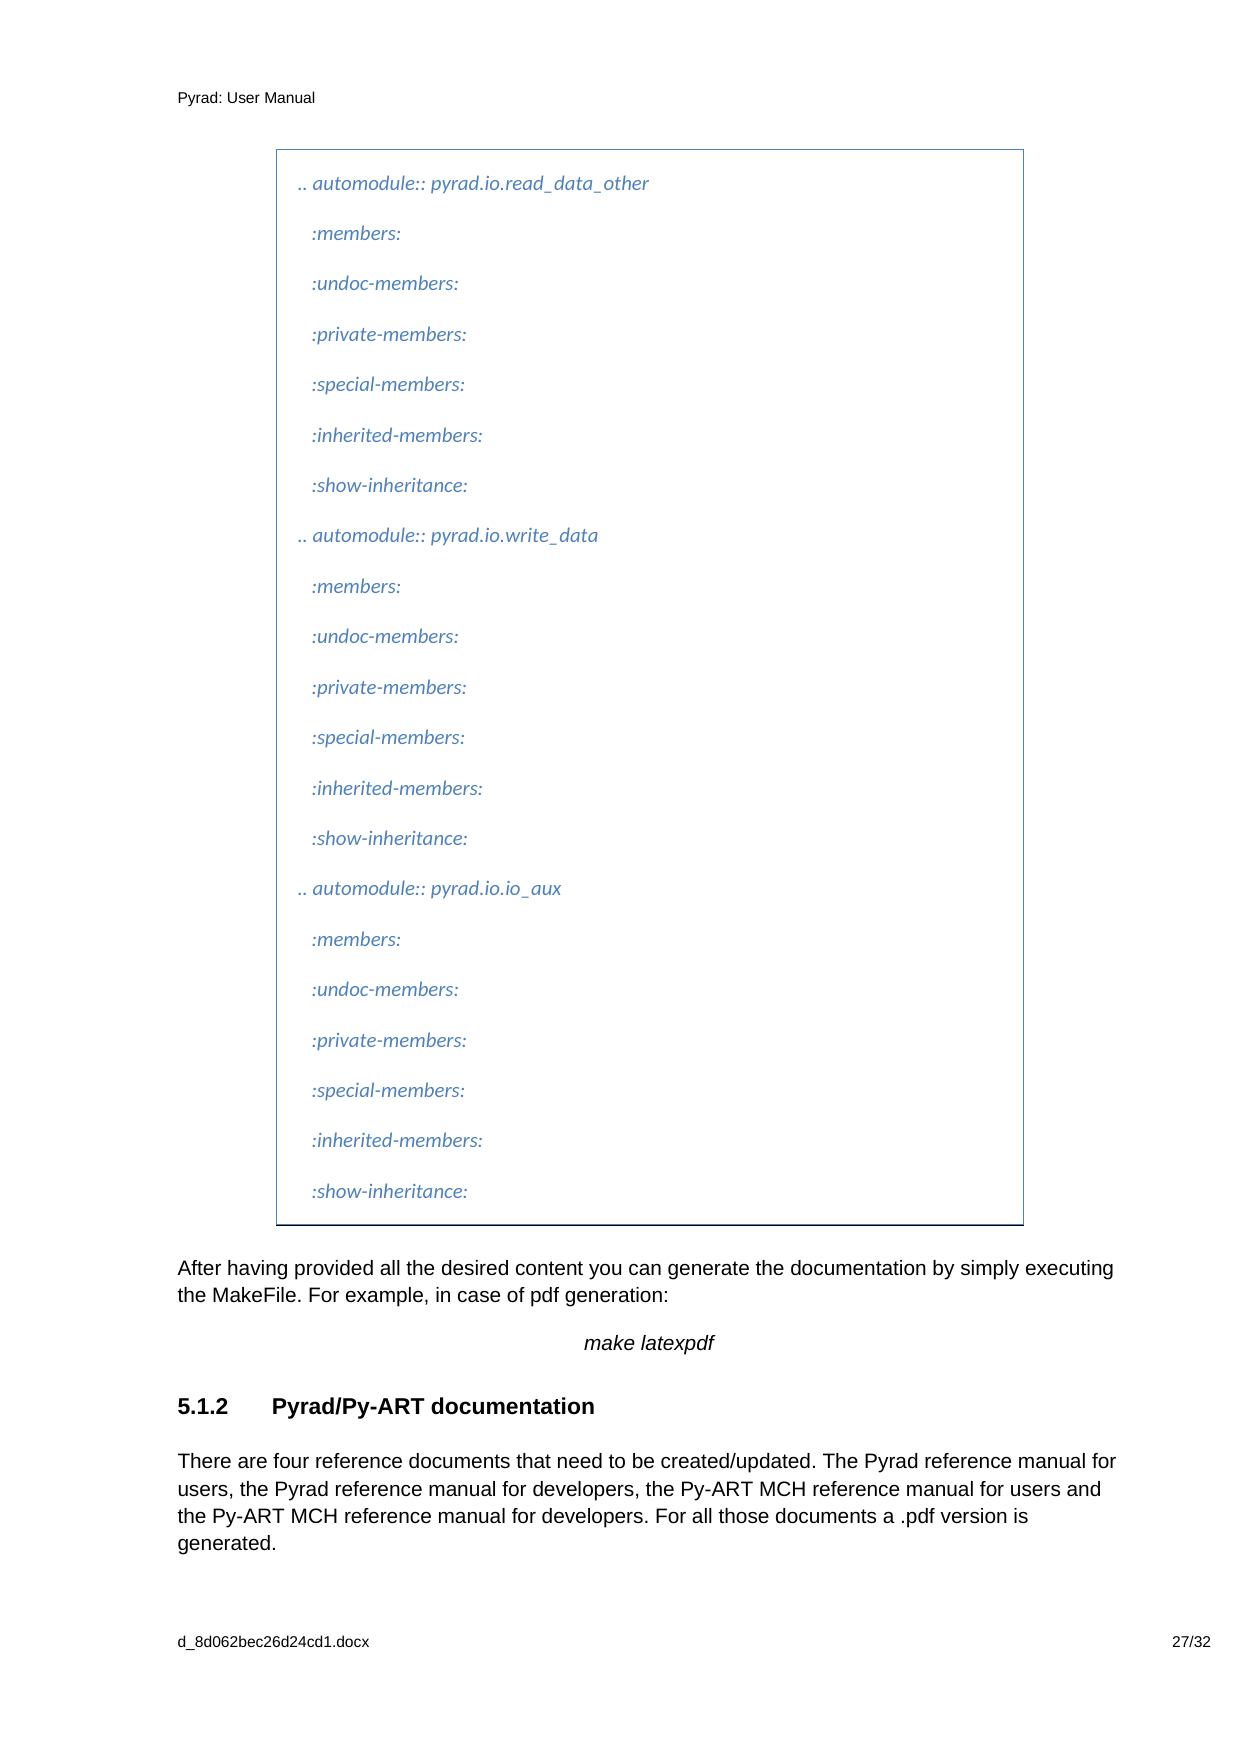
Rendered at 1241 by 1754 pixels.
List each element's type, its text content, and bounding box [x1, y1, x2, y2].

text :show-inheritance: [277, 804, 1023, 851]
text .. automodule:: pyrad.io.write_data [277, 501, 1023, 548]
text :special-members: [277, 1056, 1023, 1103]
text make latexpdf [177, 1327, 1122, 1354]
text :members: [277, 199, 1023, 246]
text :inherited-members: [277, 753, 1023, 800]
text :private-members: [277, 653, 1023, 699]
text :undoc-members: [277, 602, 1023, 649]
text :private-members: [277, 300, 1023, 346]
text :members: [277, 905, 1023, 951]
text :inherited-members: [277, 1106, 1023, 1153]
text There are four reference documents that need to be created/updated. The Pyrad reference manual for users, the Pyrad reference manual for developers, the Py-ART MCH reference manual for users and the Py-ART MCH reference manual for developers. For all those documents a .pdf version is generated. [177, 1446, 1122, 1554]
text .. automodule:: pyrad.io.read_data_other [277, 150, 1023, 195]
text :inherited-members: [277, 401, 1023, 447]
text :special-members: [277, 703, 1023, 750]
text :show-inheritance: [277, 451, 1023, 498]
text :special-members: [277, 350, 1023, 397]
text :show-inheritance: [277, 1157, 1023, 1224]
text :members: [277, 552, 1023, 598]
text :undoc-members: [277, 249, 1023, 296]
subtitle Pyrad/Py-ART documentation [177, 1392, 1122, 1419]
text :private-members: [277, 1006, 1023, 1052]
text After having provided all the desired content you can generate the documentation by simply executing the MakeFile. For example, in case of pdf generation: [177, 1252, 1122, 1307]
text .. automodule:: pyrad.io.io_aux [277, 854, 1023, 901]
text :undoc-members: [277, 955, 1023, 1002]
